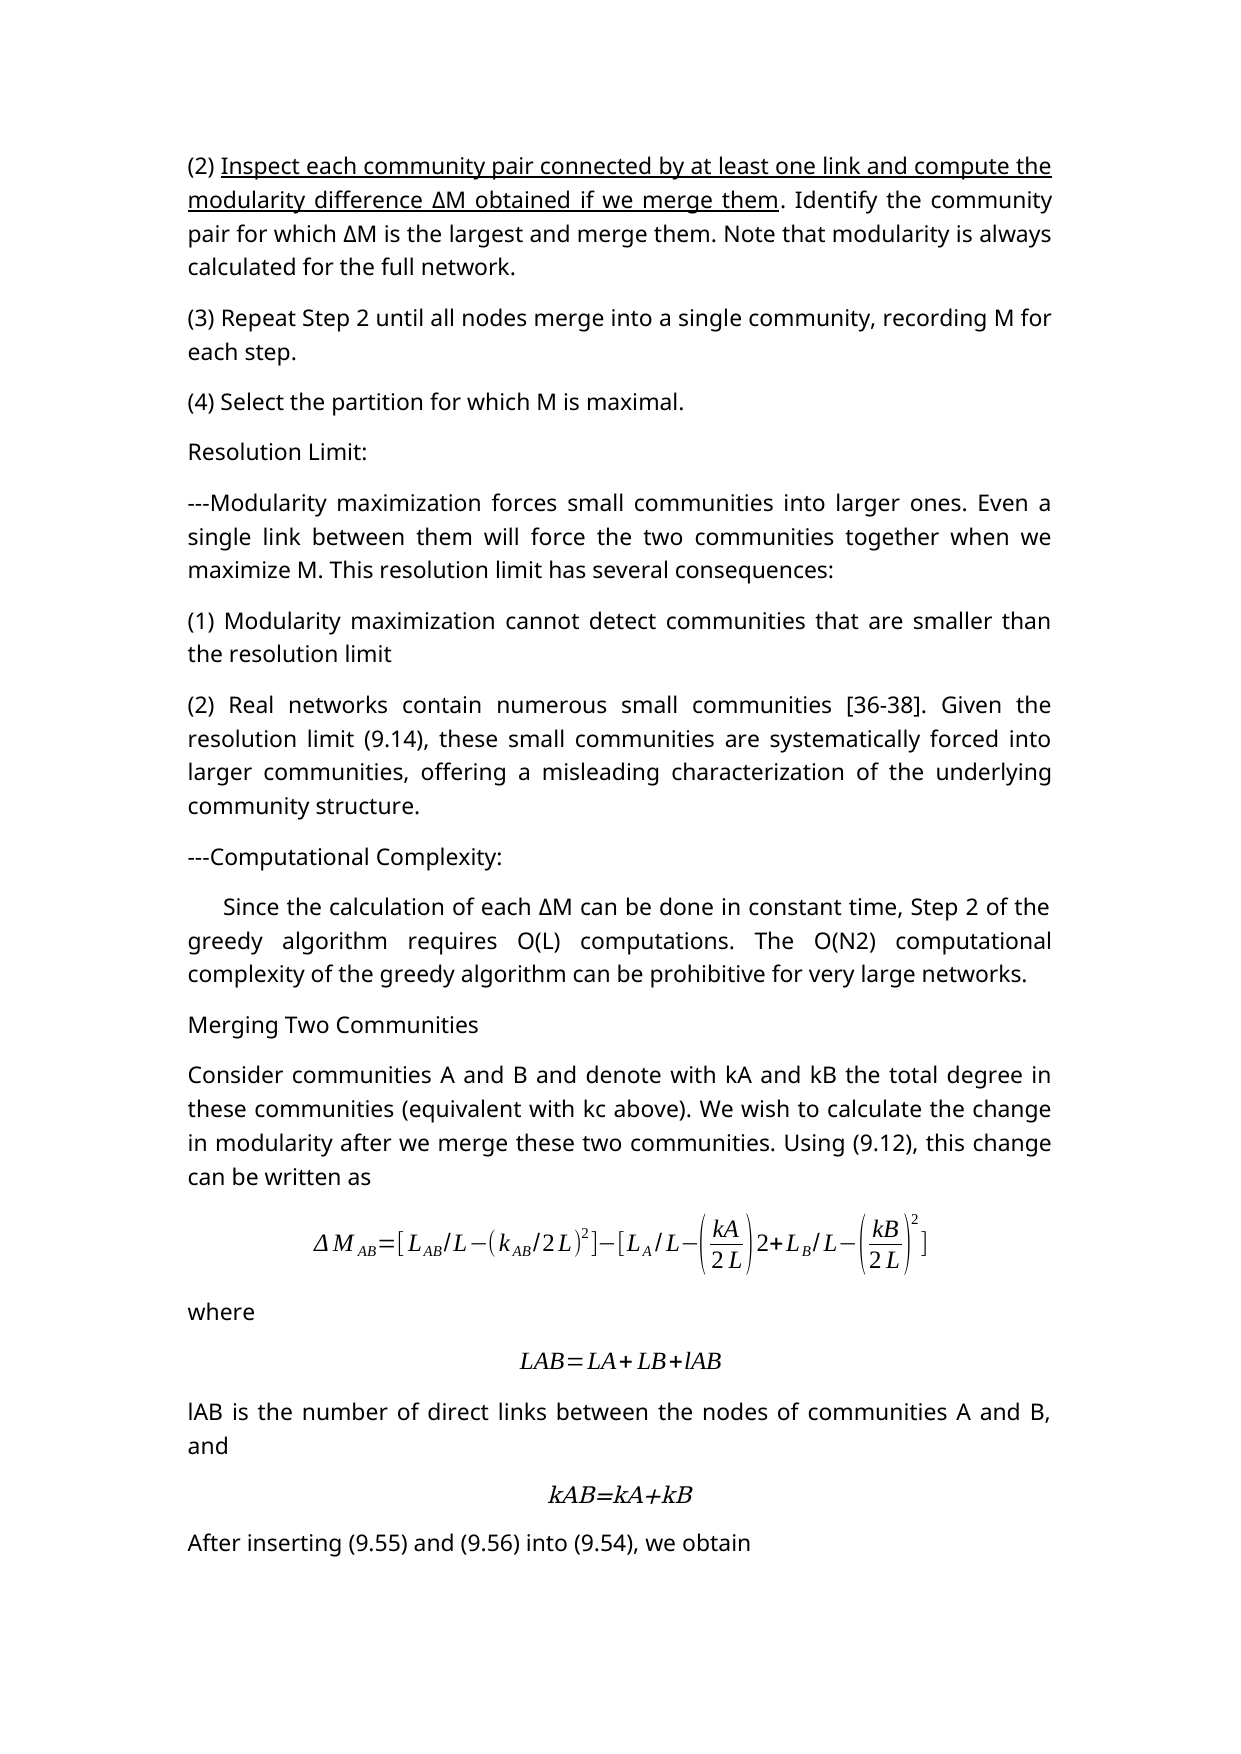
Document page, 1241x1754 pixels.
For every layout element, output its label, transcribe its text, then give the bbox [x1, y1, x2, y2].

text (4) Select the partition for which M is maximal. [187, 386, 1053, 417]
text where [187, 1296, 1053, 1327]
text kAB=kA+kB [187, 1481, 1053, 1508]
text Resolution Limit: [187, 436, 1053, 467]
text (2) Real networks contain numerous small communities [36-38]. Given the resolution limit (9.14), these small communities are systematically forced into larger communities, offering a misleading characterization of the underlying community structure. [187, 689, 1053, 821]
text ---Modularity maximization forces small communities into larger ones. Even a single link between them will force the two communities together when we maximize M. This resolution limit has several consequences: [187, 487, 1053, 585]
text Since the calculation of each ΔM can be done in constant time, Step 2 of the greedy algorithm requires O(L) computations. The O(N2) computational complexity of the greedy algorithm can be prohibitive for very large networks. [187, 891, 1053, 989]
text (1) Modularity maximization cannot detect communities that are smaller than the resolution limit [187, 604, 1053, 669]
text lAB is the number of direct links between the nodes of communities A and B, and [187, 1396, 1053, 1461]
text Merging Two Communities [187, 1009, 1053, 1040]
text After inserting (9.55) and (9.56) into (9.54), we obtain [187, 1527, 1053, 1558]
text ---Computational Complexity: [187, 840, 1053, 872]
text (2) Inspect each community pair connected by at least one link and compute the modularity difference ΔM obtained if we merge them. Identify the community pair for which ΔM is the largest and merge them. Note that modularity is always calculated for the full network. [187, 150, 1053, 282]
text Consider communities A and B and denote with kA and kB the total degree in these communities (equivalent with kc above). We wish to calculate the change in modularity after we merge these two communities. Using (9.12), this change can be written as [187, 1059, 1053, 1192]
text (3) Repeat Step 2 until all nodes merge into a single community, recording M for each step. [187, 302, 1053, 367]
